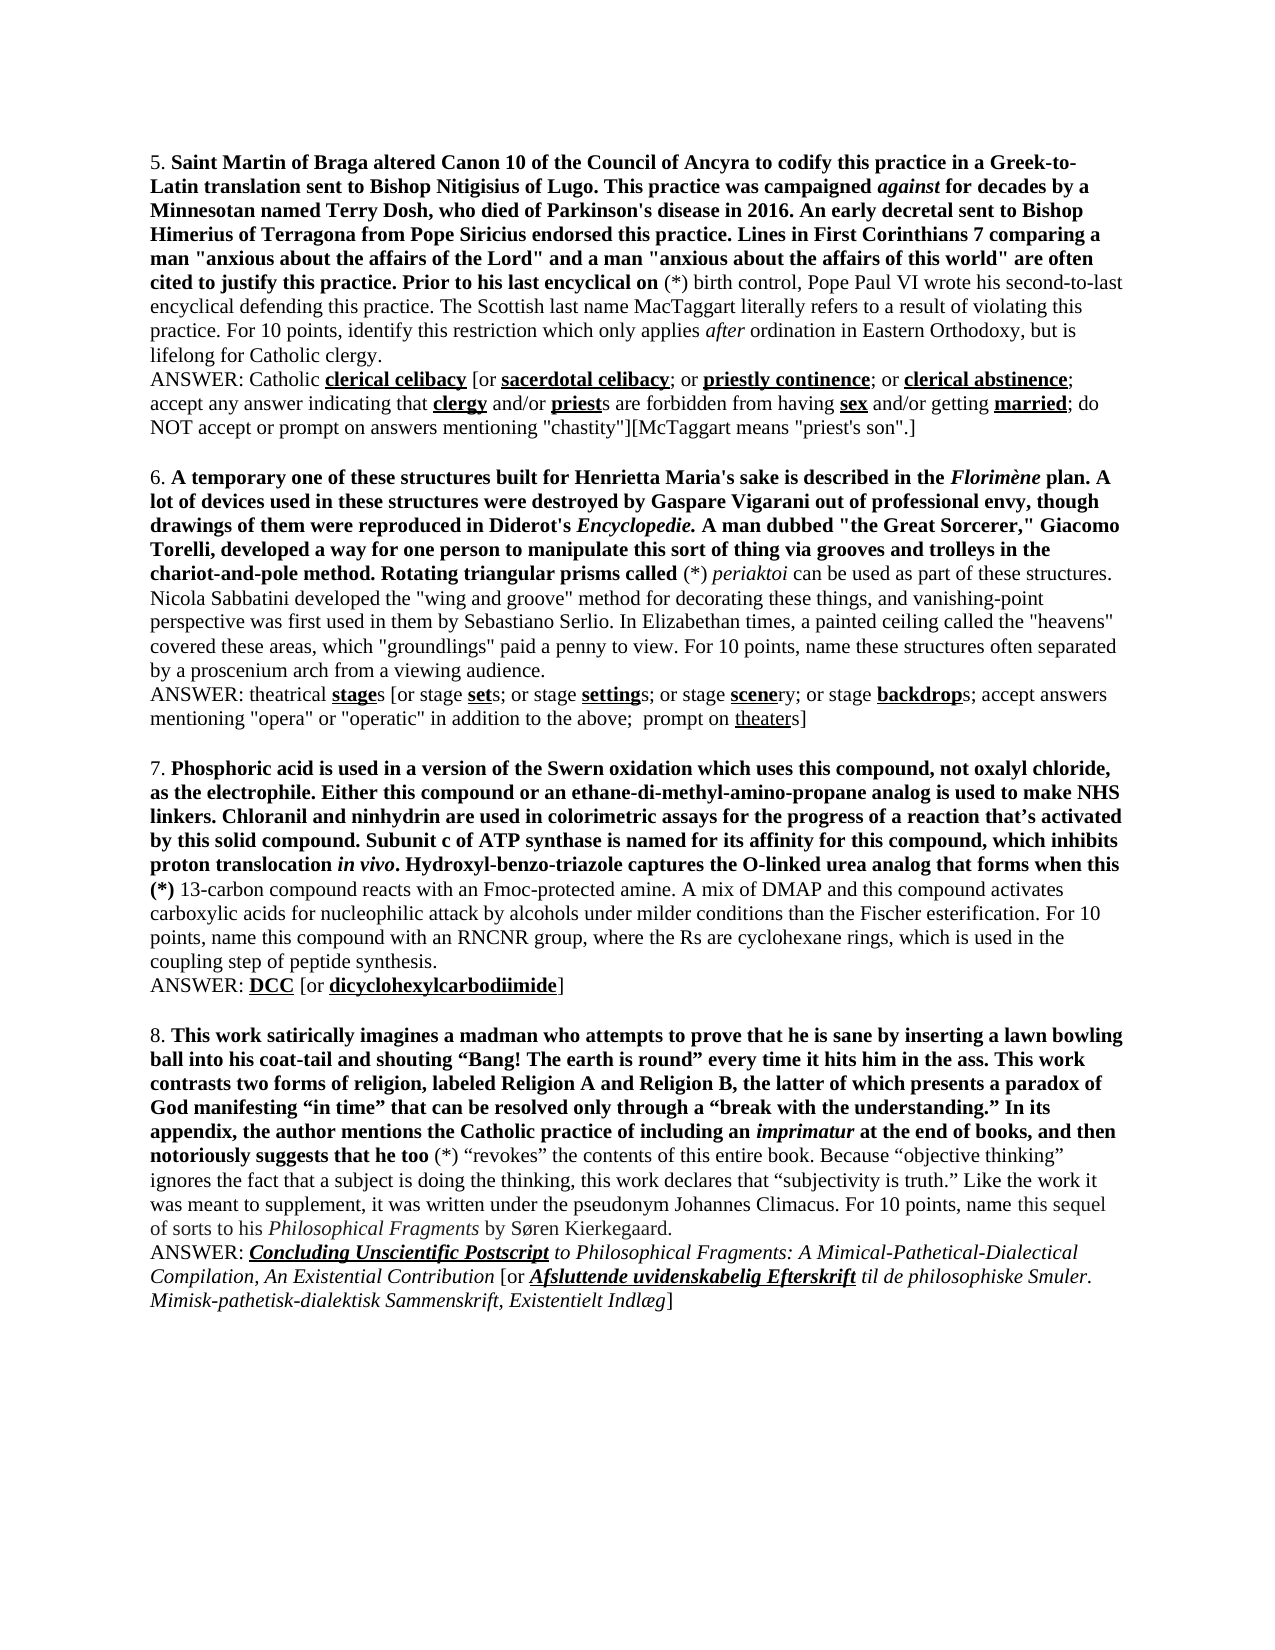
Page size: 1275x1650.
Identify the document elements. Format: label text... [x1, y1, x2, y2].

text 8. This work satirically imagines a madman who attempts to prove that he is sane by inserting a lawn bowling ball into his coat-tail and shouting “Bang! The earth is round” every time it hits him in the ass. This work contrasts two forms of religion, labeled Religion A and Religion B, the latter of which presents a paradox of God manifesting “in time” that can be resolved only through a “break with the understanding.” In its appendix, the author mentions the Catholic practice of including an imprimatur at the end of books, and then notoriously suggests that he too (*) “revokes” the contents of this entire book. Because “objective thinking” ignores the fact that a subject is doing the thinking, this work declares that “subjectivity is truth.” Like the work it was meant to supplement, it was written under the pseudonym Johannes Climacus. For 10 points, name this sequel of sorts to his Philosophical Fragments by Søren Kierkegaard. ANSWER: Concluding Unscientific Postscript to Philosophical Fragments: A Mimical-Pathetical-Dialectical Compilation, An Existential Contribution [or Afsluttende uvidenskabelig Efterskrift til de philosophiske Smuler. Mimisk-pathetisk-dialektisk Sammenskrift, Existentielt Indlæg] [150, 1023, 1125, 1338]
text 6. A temporary one of these structures built for Henrietta Maria's sake is described in the Florimène plan. A lot of devices used in these structures were destroyed by Gaspare Vigarani out of professional envy, though drawings of them were reproduced in Diderot's Encyclopedie. A man dubbed "the Great Sorcerer," Giacomo Torelli, developed a way for one person to manipulate this sort of thing via grooves and trolleys in the chariot-and-pole method. Rotating triangular prisms called (*) periaktoi can be used as part of these structures. Nicola Sabbatini developed the "wing and groove" method for decorating these things, and vanishing-point perspective was first used in them by Sebastiano Serlio. In Elizabethan times, a painted ceiling called the "heavens" covered these areas, which "groundlings" paid a penny to view. For 10 points, name these structures often separated by a proscenium arch from a viewing audience. ANSWER: theatrical stages [or stage sets; or stage settings; or stage scenery; or stage backdrops; accept answers mentioning "opera" or "operatic" in addition to the above; prompt on theaters] [150, 465, 1125, 756]
text 5. Saint Martin of Braga altered Canon 10 of the Council of Ancyra to codify this practice in a Greek-to-Latin translation sent to Bishop Nitigisius of Lugo. This practice was campaigned against for decades by a Minnesotan named Terry Dosh, who died of Parkinson's disease in 2016. An early decretal sent to Bishop Himerius of Terragona from Pope Siricius endorsed this practice. Lines in First Corinthians 7 comparing a man "anxious about the affairs of the Lord" and a man "anxious about the affairs of this world" are often cited to justify this practice. Prior to his last encyclical on (*) birth control, Pope Paul VI wrote his second-to-last encyclical defending this practice. The Scottish last name MacTaggart literally refers to a result of violating this practice. For 10 points, identify this restriction which only applies after ordination in Eastern Orthodoxy, but is lifelong for Catholic clergy. ANSWER: Catholic clerical celibacy [or sacerdotal celibacy; or priestly continence; or clerical abstinence; accept any answer indicating that clergy and/or priests are forbidden from having sex and/or getting married; do NOT accept or prompt on answers mentioning "chastity"][McTaggart means "priest's son".] [150, 150, 1125, 465]
text 7. Phosphoric acid is used in a version of the Swern oxidation which uses this compound, not oxalyl chloride, as the electrophile. Either this compound or an ethane-di-methyl-amino-propane analog is used to make NHS linkers. Chloranil and ninhydrin are used in colorimetric assays for the progress of a reaction that’s activated by this solid compound. Subunit c of ATP synthase is named for its affinity for this compound, which inhibits proton translocation in vivo. Hydroxyl-benzo-triazole captures the O-linked urea analog that forms when this (*) 13-carbon compound reacts with an Fmoc-protected amine. A mix of DMAP and this compound activates carboxylic acids for nucleophilic attack by alcohols under milder conditions than the Fischer esterification. For 10 points, name this compound with an RNCNR group, where the Rs are cyclohexane rings, which is used in the coupling step of peptide synthesis. ANSWER: DCC [or dicyclohexylcarbodiimide] [150, 756, 1125, 1023]
